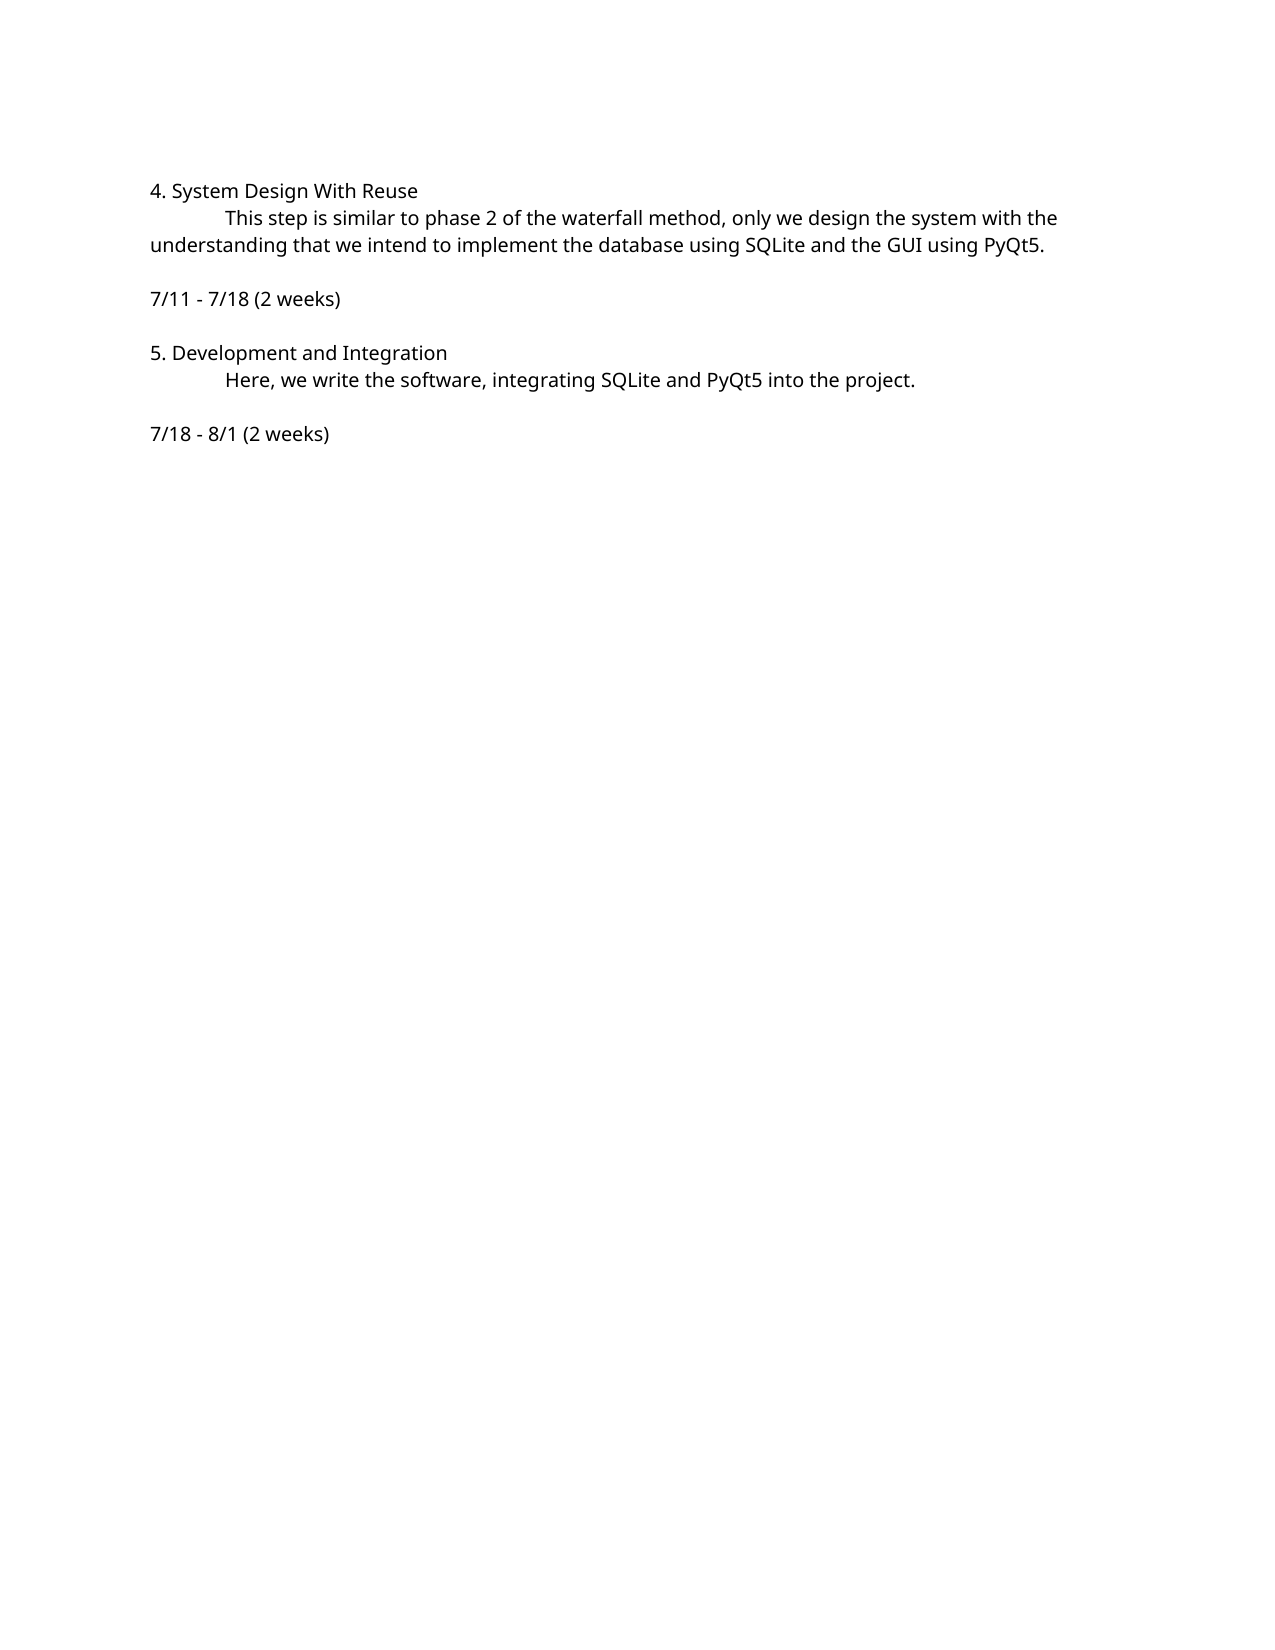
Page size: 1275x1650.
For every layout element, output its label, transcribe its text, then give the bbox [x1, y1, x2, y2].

text 5. Development and Integration [150, 339, 1125, 366]
text 7/18 - 8/1 (2 weeks) [150, 420, 1125, 447]
text 4. System Design With Reuse [150, 177, 1125, 204]
text This step is similar to phase 2 of the waterfall method, only we design the system with the understanding that we intend to implement the database using SQLite and the GUI using PyQt5. [150, 204, 1125, 258]
text 7/11 - 7/18 (2 weeks) [150, 285, 1125, 312]
text Here, we write the software, integrating SQLite and PyQt5 into the project. [150, 366, 1125, 393]
